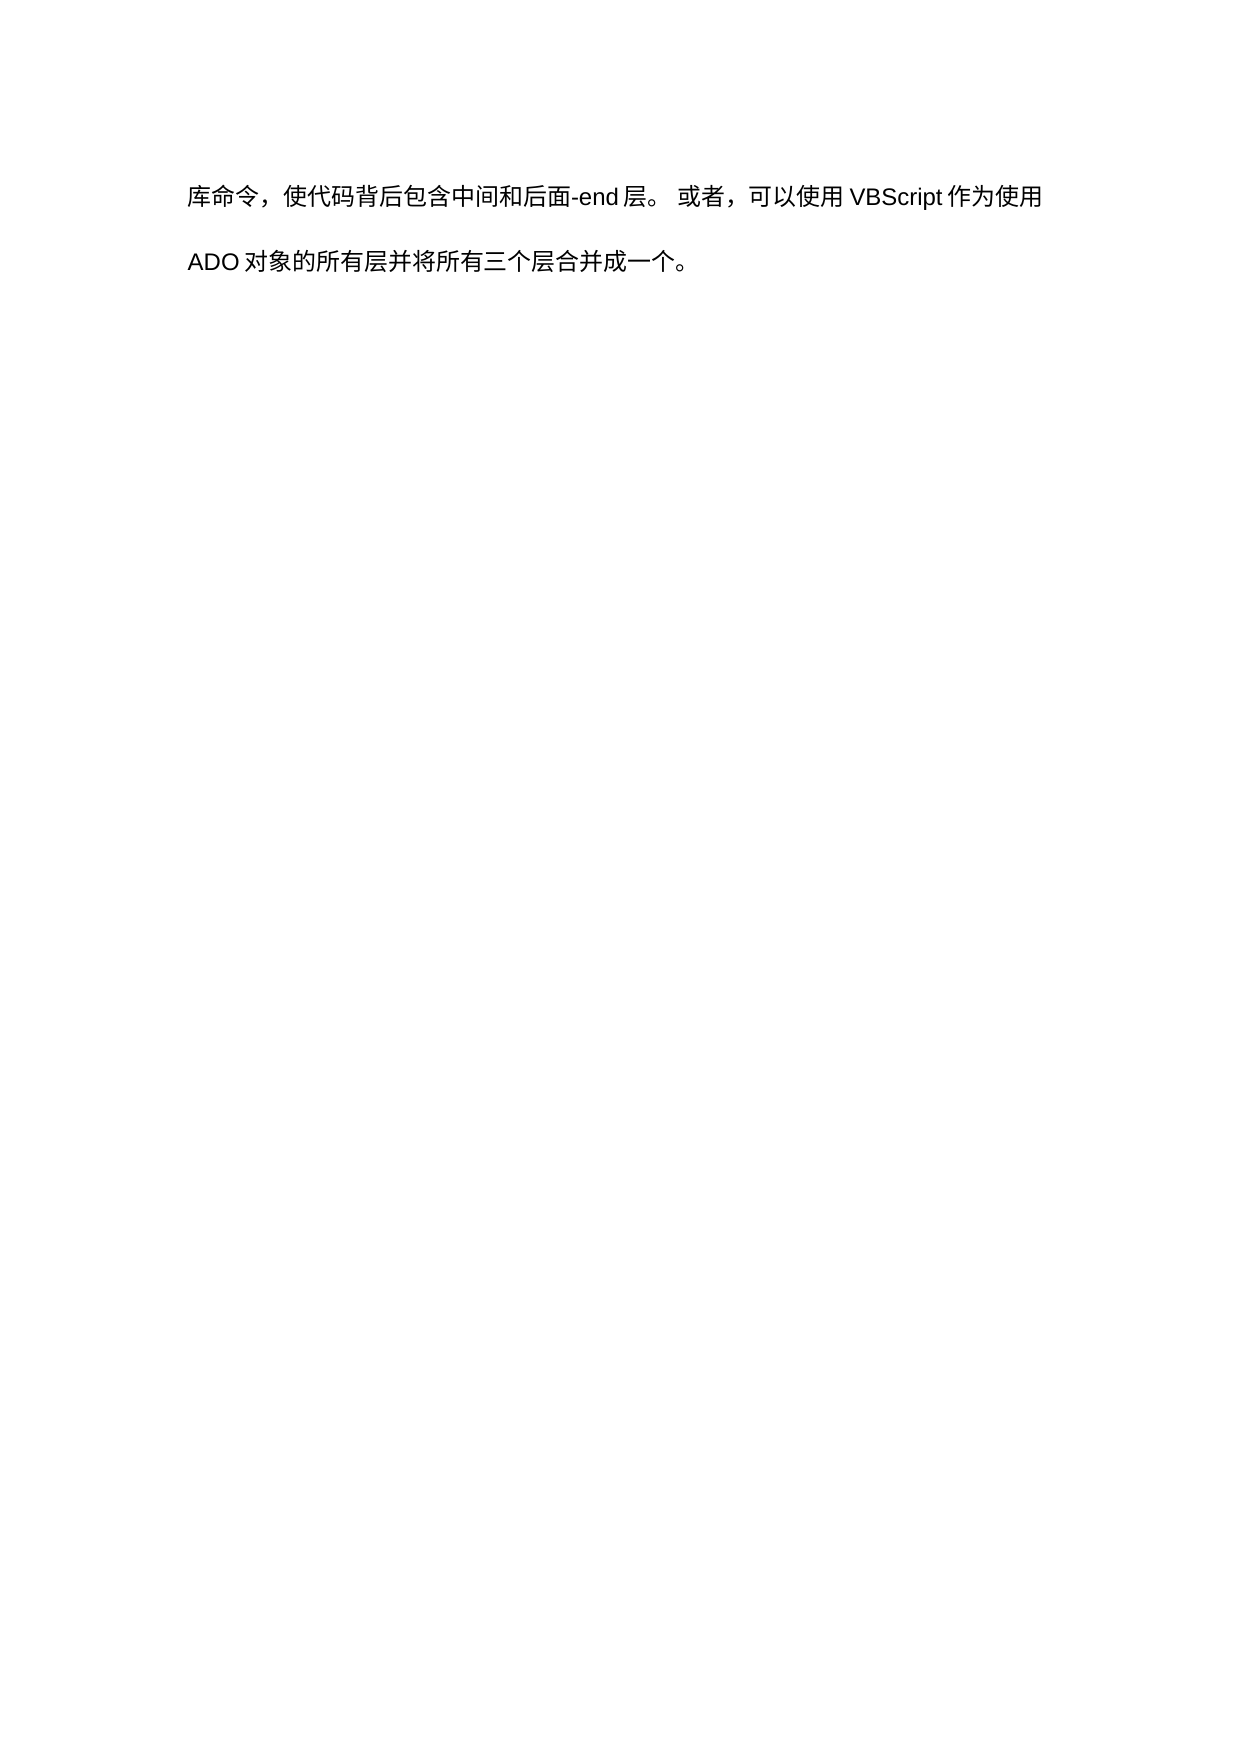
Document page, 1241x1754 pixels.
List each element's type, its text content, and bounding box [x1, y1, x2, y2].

text 任何这些之间可能存在重叠，因为您可以将所有内容都像ASP.Net网站一样倾斜，ASP.Net网站使用内置的AJAX功能生成Javascript，而后面的代码可能包含数据库命令，使代码背后包含中间和后面-end层。 或者，可以使用VBScript作为使用ADO对象的所有层并将所有三个层合并成一个。 [187, 162, 1053, 292]
